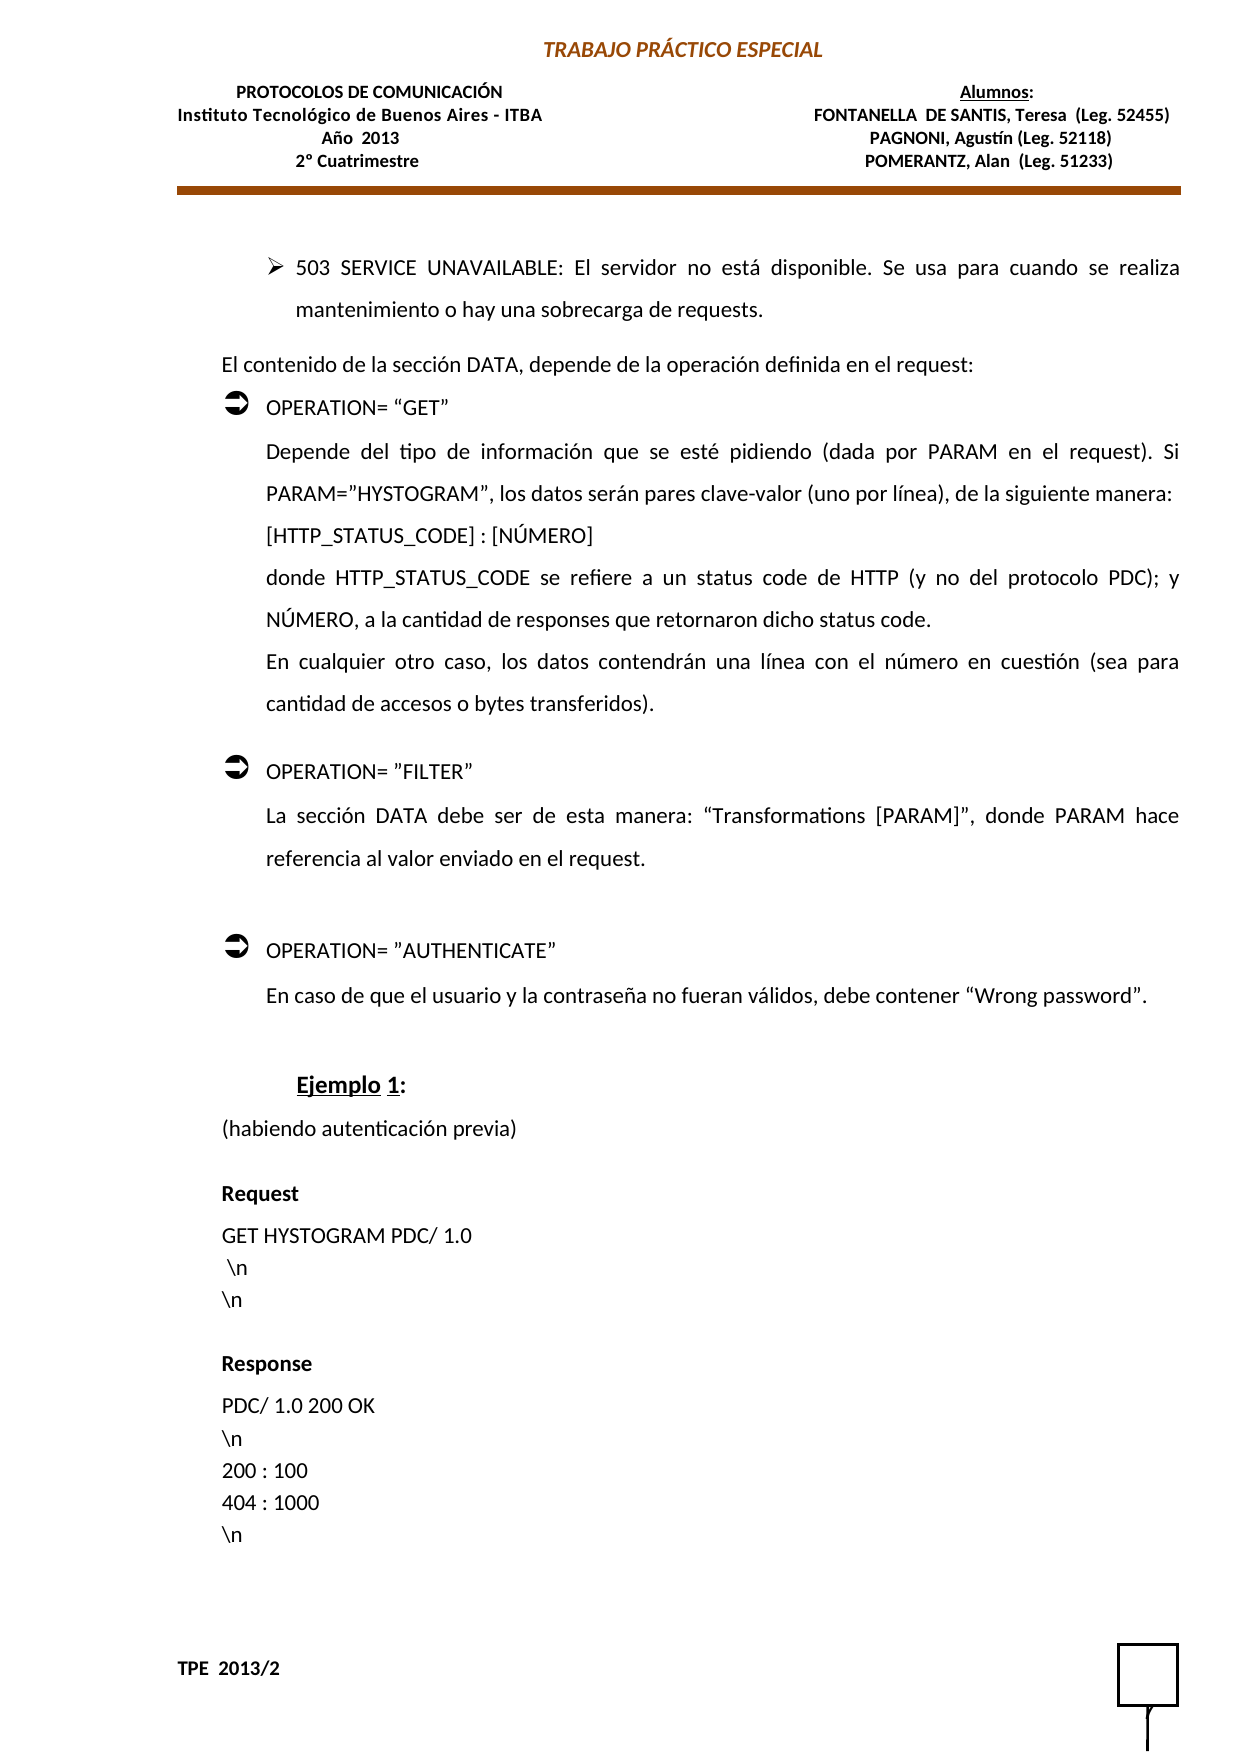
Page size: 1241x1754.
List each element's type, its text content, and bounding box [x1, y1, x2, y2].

list [HTTP_STATUS_CODE] : [NÚMERO] [266, 521, 1181, 549]
list En cualquier otro caso, los datos contendrán una línea con el número en cuestión (sea para cantidad de accesos o bytes transferidos). [266, 647, 1181, 717]
list donde HTTP_STATUS_CODE se refiere a un status code de HTTP (y no del protocolo PDC); y NÚMERO, a la cantidad de responses que retornaron dicho status code. [266, 563, 1181, 633]
list Response [221, 1349, 1181, 1378]
list (habiendo autenticación previa) [222, 1114, 1181, 1142]
list 404 : 1000 [222, 1488, 1181, 1516]
list \n [222, 1285, 1181, 1313]
list GET HYSTOGRAM PDC/ 1.0 [222, 1221, 1181, 1249]
text Request [221, 1179, 1181, 1207]
list El contenido de la sección DATA, depende de la operación definida en el request: [221, 350, 1181, 378]
list OPERATION= ”AUTHENTICATE” [221, 936, 1181, 966]
list 503 SERVICE UNAVAILABLE: El servidor no está disponible. Se usa para cuando se realiza mantenimiento o hay una sobrecarga de requests. [266, 253, 1181, 323]
list 200 : 100 [222, 1456, 1181, 1484]
list \n [222, 1520, 1181, 1548]
list En caso de que el usuario y la contraseña no fueran válidos, debe contener “Wrong password”. [266, 981, 1181, 1009]
list Depende del tipo de información que se esté pidiendo (dada por PARAM en el request). Si PARAM=”HYSTOGRAM”, los datos serán pares clave-valor (uno por línea), de la siguiente manera: [266, 437, 1181, 507]
list OPERATION= ”FILTER” [221, 756, 1181, 787]
list OPERATION= “GET” [221, 392, 1181, 422]
list PDC/ 1.0 200 OK [222, 1392, 1181, 1419]
text Ejemplo 1: [252, 1069, 1181, 1099]
list \n [222, 1253, 1181, 1281]
list \n [222, 1424, 1181, 1452]
list La sección DATA debe ser de esta manera: “Transformations [PARAM]”, donde PARAM hace referencia al valor enviado en el request. [266, 802, 1181, 872]
